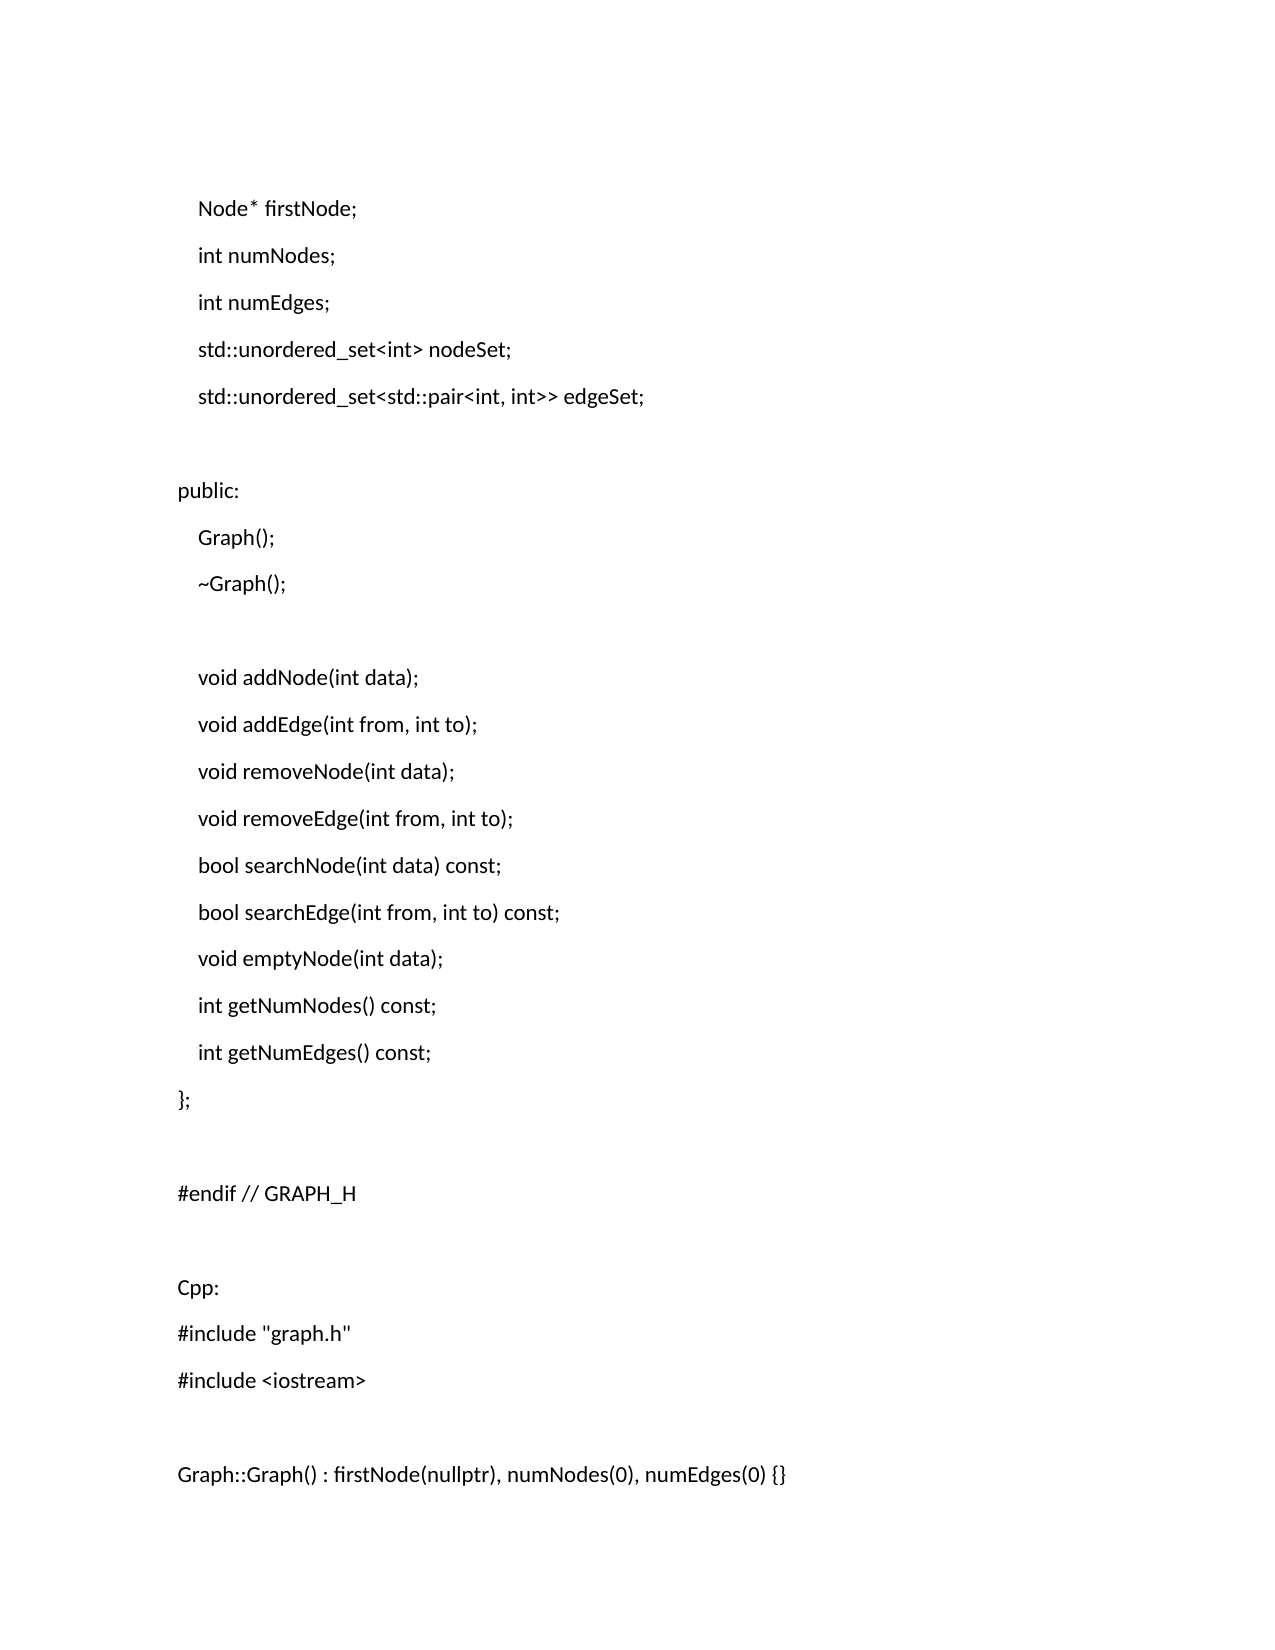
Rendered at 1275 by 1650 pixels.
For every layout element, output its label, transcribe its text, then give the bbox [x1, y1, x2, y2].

text void addNode(int data); [177, 663, 1098, 691]
text std::unordered_set<std::pair<int, int>> edgeSet; [177, 382, 1098, 410]
text Node* firstNode; [177, 194, 1098, 222]
text Cpp: [177, 1273, 1098, 1301]
text #include <iostream> [177, 1366, 1098, 1394]
text int numEdges; [177, 288, 1098, 316]
text }; [177, 1085, 1098, 1113]
text int numNodes; [177, 241, 1098, 269]
text bool searchEdge(int from, int to) const; [177, 898, 1098, 926]
text int getNumEdges() const; [177, 1038, 1098, 1066]
text #endif // GRAPH_H [177, 1179, 1098, 1207]
text int getNumNodes() const; [177, 991, 1098, 1019]
text Graph(); [177, 523, 1098, 551]
text void emptyNode(int data); [177, 944, 1098, 972]
text void removeNode(int data); [177, 757, 1098, 785]
text std::unordered_set<int> nodeSet; [177, 335, 1098, 363]
text ~Graph(); [177, 569, 1098, 597]
text Graph::Graph() : firstNode(nullptr), numNodes(0), numEdges(0) {} [177, 1460, 1098, 1488]
text bool searchNode(int data) const; [177, 851, 1098, 879]
text void removeEdge(int from, int to); [177, 804, 1098, 832]
text void addEdge(int from, int to); [177, 710, 1098, 738]
text #include "graph.h" [177, 1319, 1098, 1347]
text public: [177, 476, 1098, 504]
